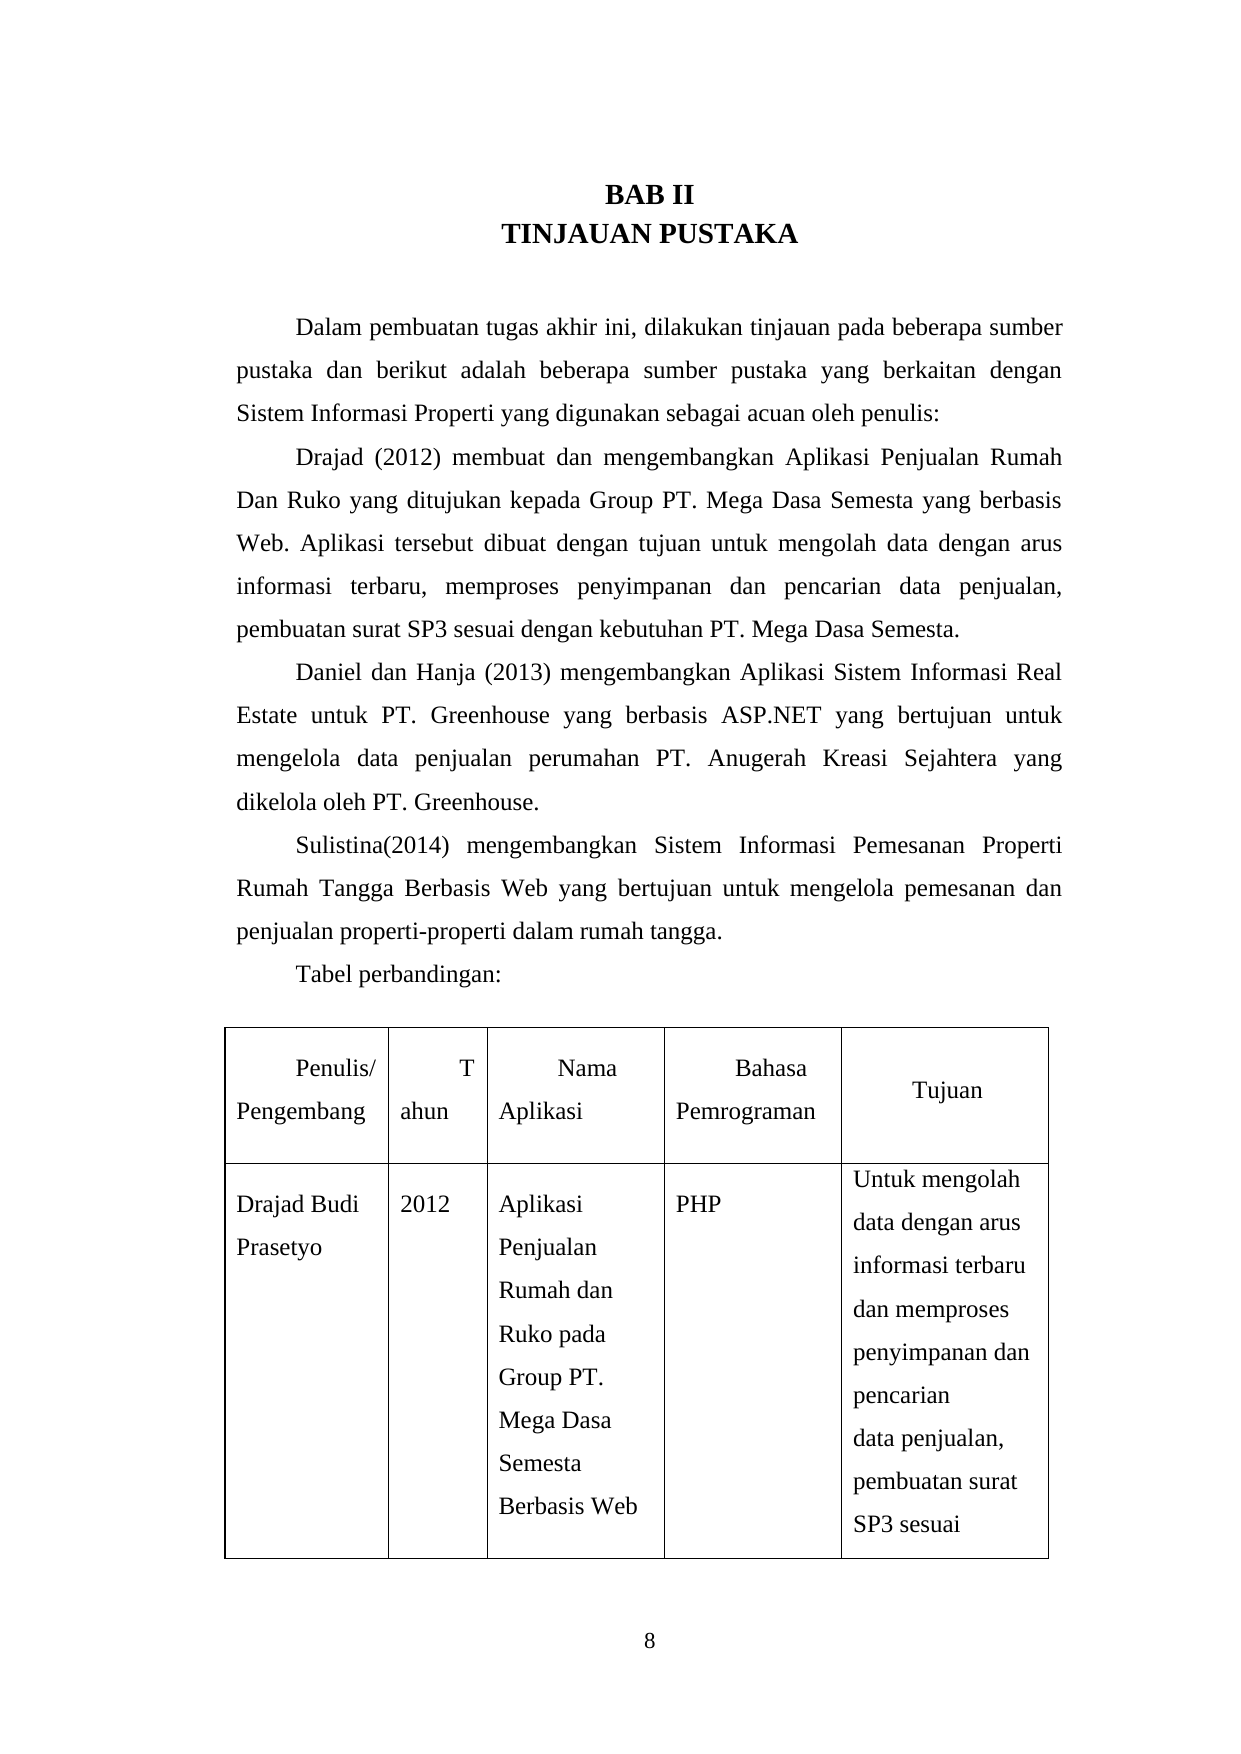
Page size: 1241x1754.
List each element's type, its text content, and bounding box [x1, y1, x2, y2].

table_cell PHP [665, 1164, 841, 1558]
table_cell 2012 [389, 1164, 487, 1558]
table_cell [842, 1164, 1048, 1558]
table_header Bahasa Pemrograman [665, 1028, 841, 1163]
list Daniel dan Hanja (2013) mengembangkan Aplikasi Sistem Informasi Real Estate untuk PT. Greenhouse yang berbasis ASP.NET yang bertujuan untuk mengelola data penjualan perumahan PT. Anugerah Kreasi Sejahtera yang dikelola oleh PT. Greenhouse. [236, 657, 1063, 815]
list Sulistina(2014) mengembangkan Sistem Informasi Pemesanan Properti Rumah Tangga Berbasis Web yang bertujuan untuk mengelola pemesanan dan penjualan properti-properti dalam rumah tangga. [236, 830, 1063, 945]
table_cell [226, 1164, 388, 1558]
list Dalam pembuatan tugas akhir ini, dilakukan tinjauan pada beberapa sumber pustaka dan berikut adalah beberapa sumber pustaka yang berkaitan dengan Sistem Informasi Properti yang digunakan sebagai acuan oleh penulis: [236, 312, 1063, 427]
list Drajad (2012) membuat dan mengembangkan Aplikasi Penjualan Rumah Dan Ruko yang ditujukan kepada Group PT. Mega Dasa Semesta yang berbasis Web. Aplikasi tersebut dibuat dengan tujuan untuk mengolah data dengan arus informasi terbaru, memproses penyimpanan dan pencarian data penjualan, pembuatan surat SP3 sesuai dengan kebutuhan PT. Mega Dasa Semesta. [236, 442, 1063, 643]
text BAB II [236, 177, 1063, 211]
list Tabel perbandingan: [236, 959, 1063, 988]
table_header Penulis/ Pengembang [226, 1028, 388, 1163]
text TINJAUAN PUSTAKA [236, 216, 1063, 249]
table_header Tujuan [842, 1028, 1048, 1163]
table_header Tahun [389, 1028, 487, 1163]
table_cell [488, 1164, 664, 1558]
table_header Nama Aplikasi [488, 1028, 664, 1163]
